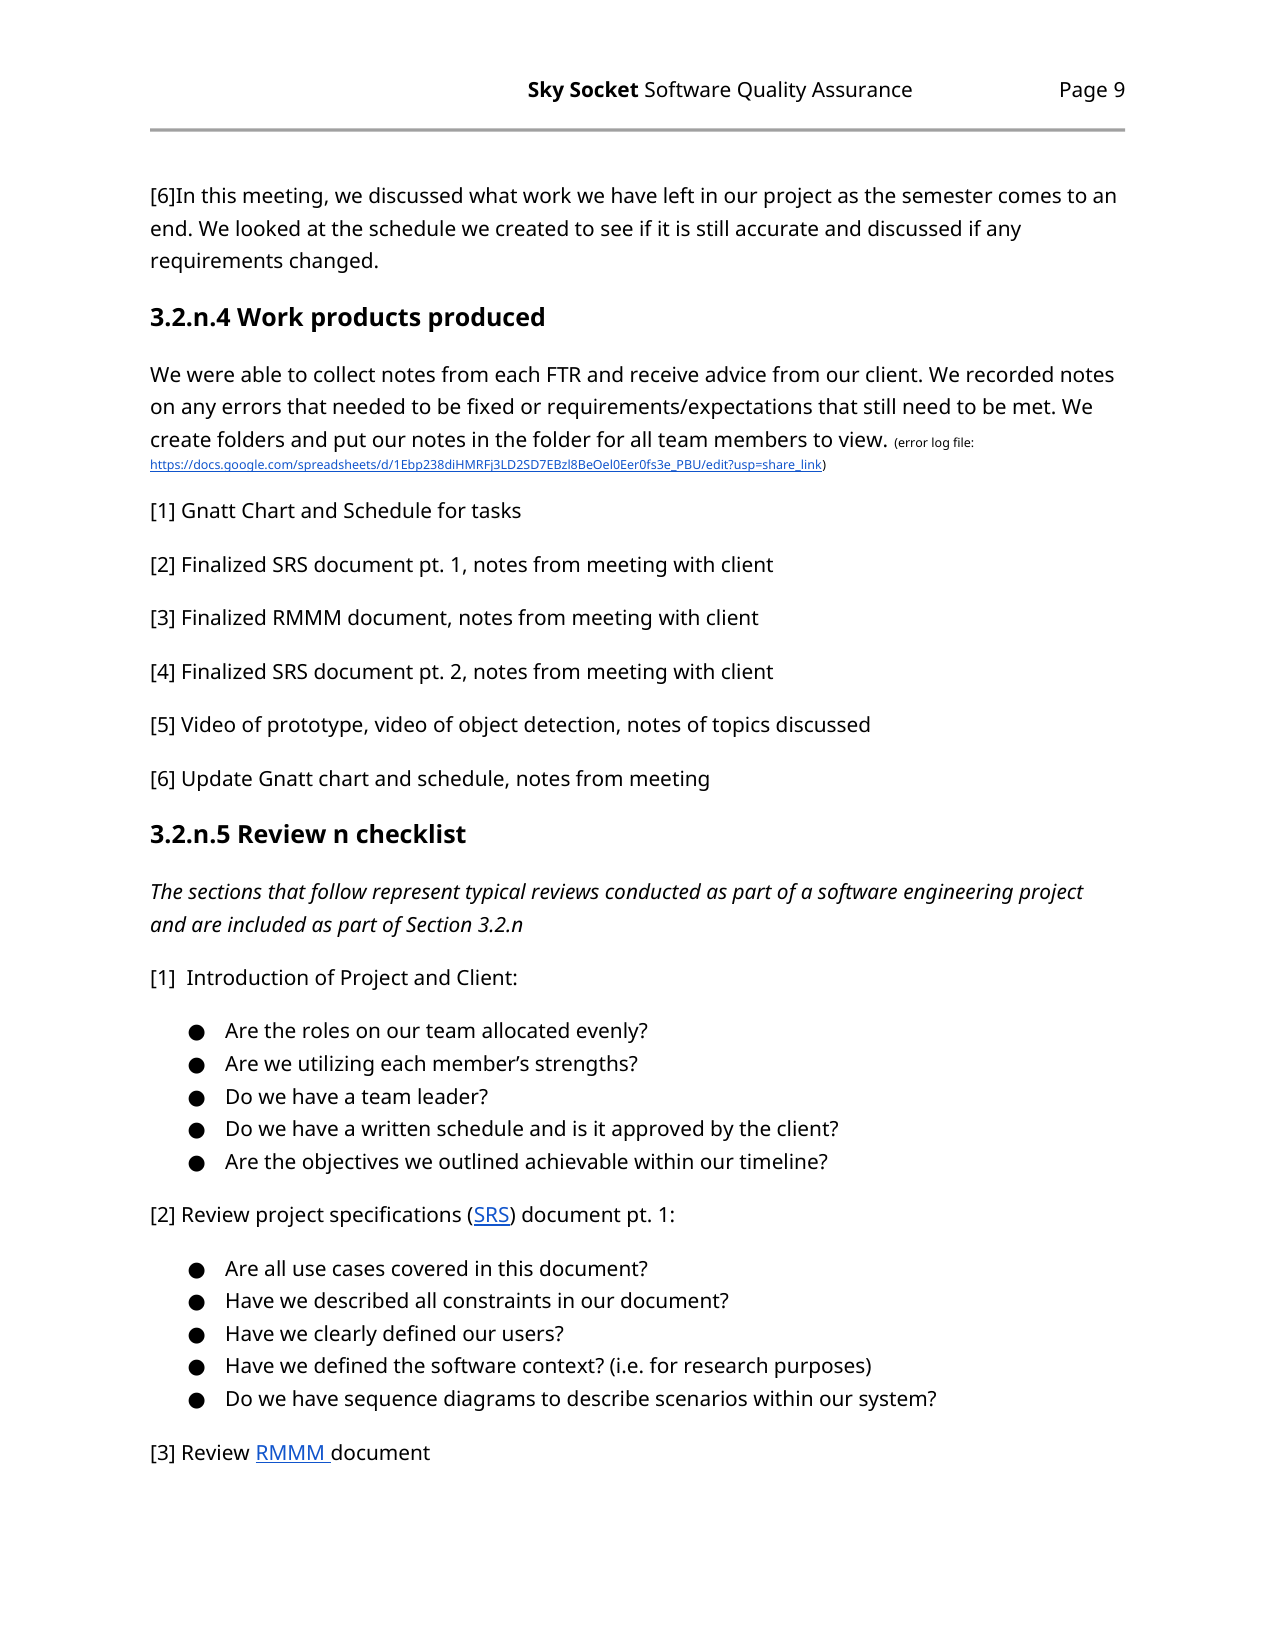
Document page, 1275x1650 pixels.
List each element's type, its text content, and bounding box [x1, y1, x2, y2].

text [4] Finalized SRS document pt. 2, notes from meeting with client [150, 657, 1125, 685]
text [3] Finalized RMMM document, notes from meeting with client [150, 603, 1125, 632]
list Do we have sequence diagrams to describe scenarios within our system? [187, 1384, 1125, 1413]
text [6]In this meeting, we discussed what work we have left in our project as the semester comes to an end. We looked at the schedule we created to see if it is still accurate and discussed if any requirements changed. [150, 181, 1125, 275]
list Do we have a written schedule and is it approved by the client? [187, 1114, 1125, 1143]
subtitle 3.2.n.5 Review n checklist [150, 817, 1125, 851]
text [2] Review project specifications (SRS) document pt. 1: [150, 1200, 1125, 1229]
list Have we clearly defined our users? [187, 1319, 1125, 1347]
text [1] Introduction of Project and Client: [150, 963, 1125, 992]
list Are all use cases covered in this document? [187, 1254, 1125, 1282]
text The sections that follow represent typical reviews conducted as part of a software engineering project and are included as part of Section 3.2.n [150, 877, 1125, 938]
list Are we utilizing each member’s strengths? [187, 1049, 1125, 1078]
list Do we have a team leader? [187, 1082, 1125, 1110]
list Are the roles on our team allocated evenly? [187, 1017, 1125, 1045]
list Have we defined the software context? (i.e. for research purposes) [187, 1352, 1125, 1380]
text [2] Finalized SRS document pt. 1, notes from meeting with client [150, 550, 1125, 578]
text We were able to collect notes from each FTR and receive advice from our client. We recorded notes on any errors that needed to be fixed or requirements/expectations that still need to be met. We create folders and put our notes in the folder for all team members to view. (error log file: https://docs.google.com/spreadsheets/d/1Ebp238diHMRFj3LD2SD7EBzl8BeOel0Eer0fs3e_PBU/edit?usp=share_link) [150, 360, 1125, 473]
list Are the objectives we outlined achievable within our timeline? [187, 1147, 1125, 1175]
list Have we described all constraints in our document? [187, 1286, 1125, 1315]
subtitle 3.2.n.4 Work products produced [150, 300, 1125, 334]
text [3] Review RMMM document [150, 1438, 1125, 1466]
text [1] Gnatt Chart and Schedule for tasks [150, 496, 1125, 525]
text [6] Update Gnatt chart and schedule, notes from meeting [150, 764, 1125, 792]
text [5] Video of prototype, video of object detection, notes of topics discussed [150, 710, 1125, 739]
